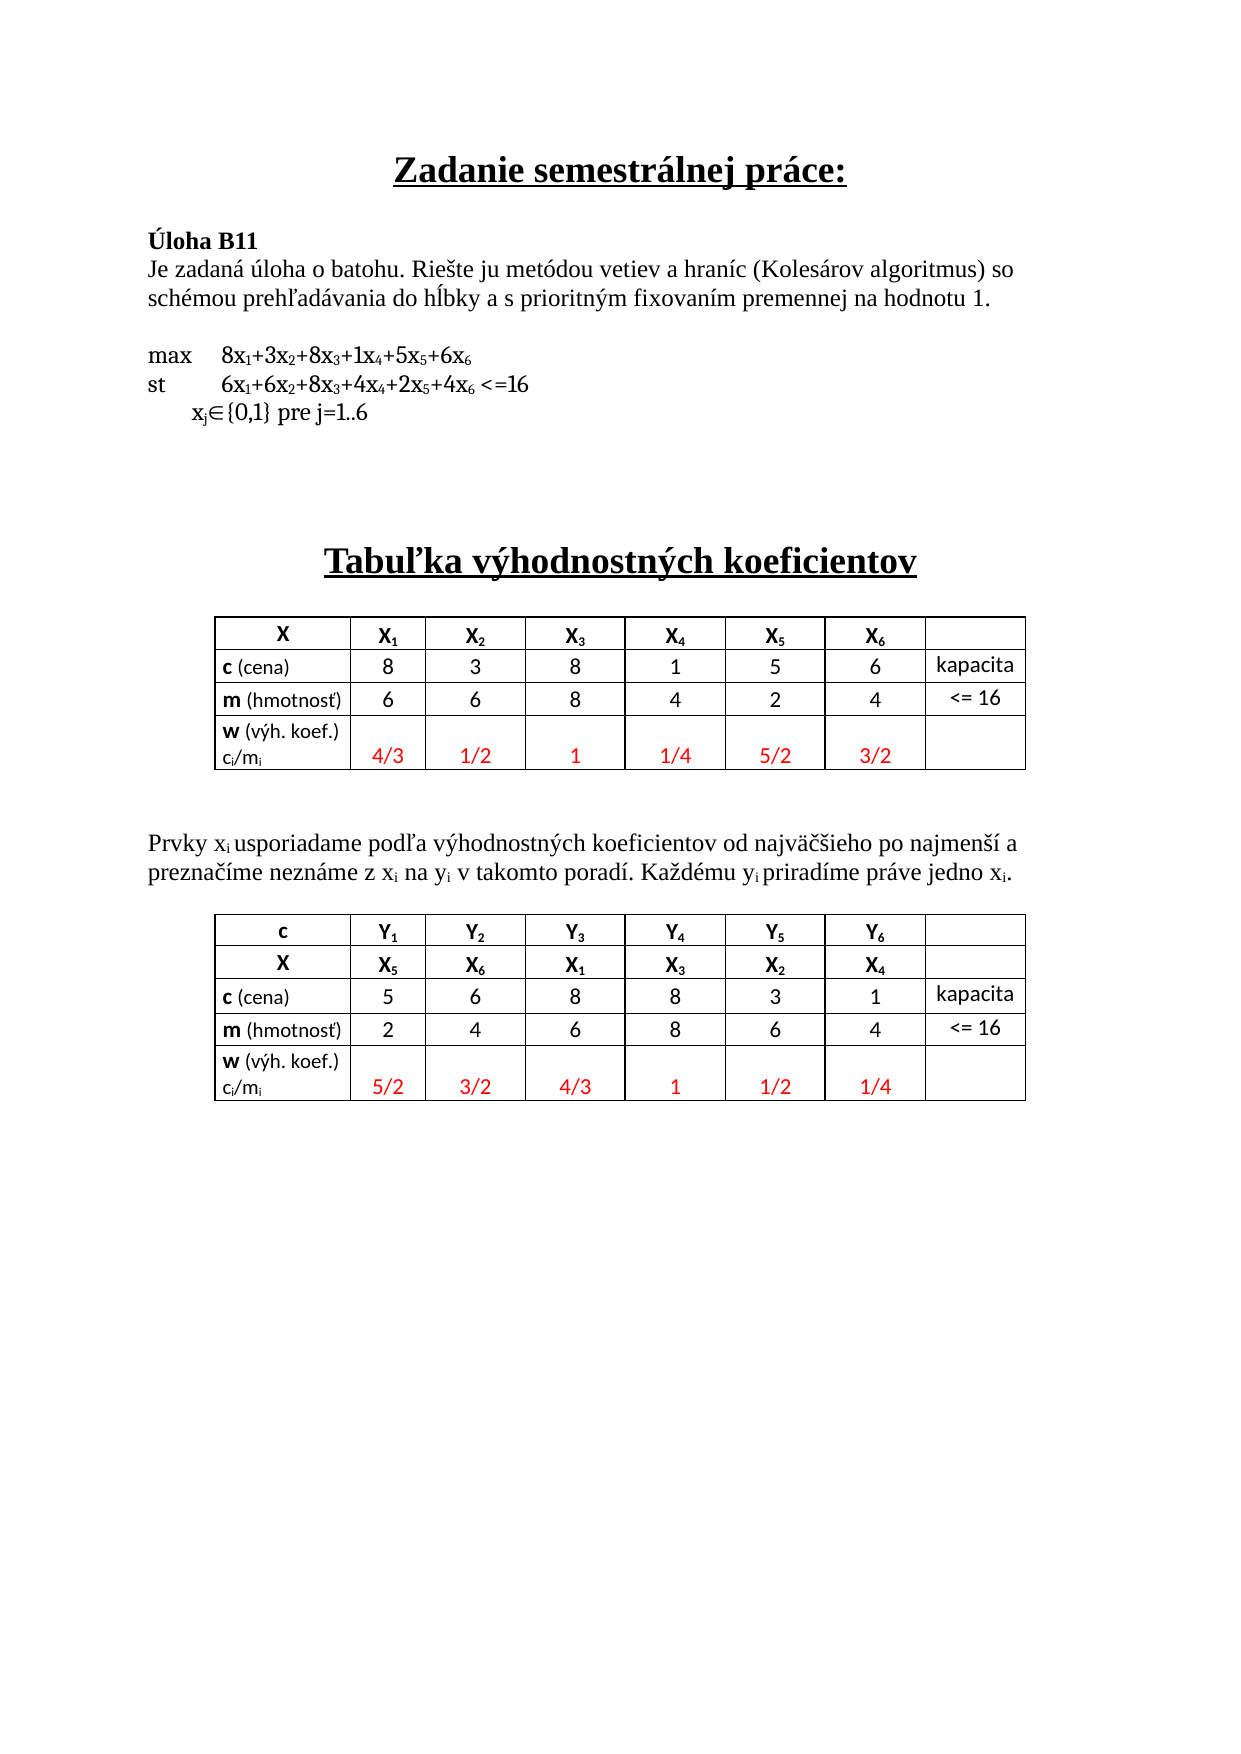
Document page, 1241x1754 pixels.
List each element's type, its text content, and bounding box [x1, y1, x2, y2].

table_header Y5 [726, 915, 824, 945]
subtitle Zadanie semestrálnej práce: [148, 148, 1093, 191]
table_cell m (hmotnosť) [216, 683, 350, 715]
table_cell 6 [351, 683, 425, 715]
table_cell 1/4 [826, 1046, 925, 1100]
table_header X6 [826, 618, 925, 649]
table_cell 8 [526, 683, 624, 715]
table_cell 1 [626, 650, 725, 682]
table_cell 3/2 [426, 1046, 525, 1100]
text Prvky xi usporiadame podľa výhodnostných koeficientov od najväčšieho po najmenší a preznačíme neznáme z xi na yi v takomto poradí. Každému yi priradíme práve jedno xi. [148, 828, 1093, 885]
table_cell kapacita [926, 979, 1025, 1012]
table_cell 2 [726, 683, 824, 715]
table_header X4 [626, 618, 725, 649]
table_cell 8 [526, 979, 624, 1012]
table_header Y2 [426, 915, 525, 945]
table_cell [926, 946, 1025, 978]
table_cell 3 [726, 979, 824, 1012]
table_cell 8 [351, 650, 425, 682]
subtitle Tabuľka výhodnostných koeficientov [148, 538, 1093, 581]
table_cell <= 16 [926, 683, 1025, 715]
table_cell X1 [526, 946, 624, 978]
table_cell X3 [626, 946, 725, 978]
table_cell X [216, 946, 350, 978]
table_header c [216, 915, 350, 945]
text max 8x1+3x2+8x3+1x4+5x5+6x6 [148, 341, 1093, 369]
table_cell 4 [826, 683, 925, 715]
table_cell 4 [626, 683, 725, 715]
text Úloha B11 [148, 226, 1093, 254]
table_cell c (cena) [216, 650, 350, 682]
table_cell kapacita [926, 650, 1025, 682]
table_cell 6 [726, 1014, 824, 1045]
table_header [926, 618, 1025, 649]
table_cell 1/2 [726, 1046, 824, 1100]
table_cell 3/2 [826, 716, 925, 769]
table_cell 4/3 [526, 1046, 624, 1100]
table_header Y6 [826, 915, 925, 945]
table_cell 8 [626, 1014, 725, 1045]
table_cell 4/3 [351, 716, 425, 769]
table_cell 1/4 [626, 716, 725, 769]
table_cell 1/2 [426, 716, 525, 769]
table_cell 6 [426, 979, 525, 1012]
table_cell m (hmotnosť) [216, 1014, 350, 1045]
table_cell 1 [826, 979, 925, 1012]
table_cell 5/2 [726, 716, 824, 769]
table_cell 6 [526, 1014, 624, 1045]
table_header Y3 [526, 915, 624, 945]
text xj{0,1} pre j=1..6 [148, 398, 1093, 427]
table_cell 8 [626, 979, 725, 1012]
table_cell 5/2 [351, 1046, 425, 1100]
table_cell X2 [726, 946, 824, 978]
table_header X [216, 618, 350, 649]
table_cell 5 [351, 979, 425, 1012]
table_cell 6 [426, 683, 525, 715]
table_cell 3 [426, 650, 525, 682]
table_cell w (výh. koef.) ci/mi [216, 1046, 350, 1100]
table_cell X4 [826, 946, 925, 978]
table_header Y4 [626, 915, 725, 945]
table_header X3 [526, 618, 624, 649]
table_cell <= 16 [926, 1014, 1025, 1045]
table_cell 5 [726, 650, 824, 682]
table_cell w (výh. koef.) ci/mi [216, 716, 350, 769]
table_header Y1 [351, 915, 425, 945]
text Je zadaná úloha o batohu. Riešte ju metódou vetiev a hraníc (Kolesárov algoritmus) so schémou prehľadávania do hĺbky a s prioritným fixovaním premennej na hodnotu 1. [148, 254, 1093, 312]
table_cell X5 [351, 946, 425, 978]
table_header X2 [426, 618, 525, 649]
table_cell 4 [426, 1014, 525, 1045]
table_cell c (cena) [216, 979, 350, 1012]
table_cell 1 [626, 1046, 725, 1100]
table_cell 4 [826, 1014, 925, 1045]
table_cell 1 [526, 716, 624, 769]
table_cell [926, 716, 1025, 769]
table_header X1 [351, 618, 425, 649]
table_header [926, 915, 1025, 945]
table_cell 8 [526, 650, 624, 682]
table_cell X6 [426, 946, 525, 978]
text st 6x1+6x2+8x3+4x4+2x5+4x6 <=16 [148, 369, 1093, 398]
table_header X5 [726, 618, 824, 649]
table_cell 6 [826, 650, 925, 682]
table_cell [926, 1046, 1025, 1100]
table_cell 2 [351, 1014, 425, 1045]
